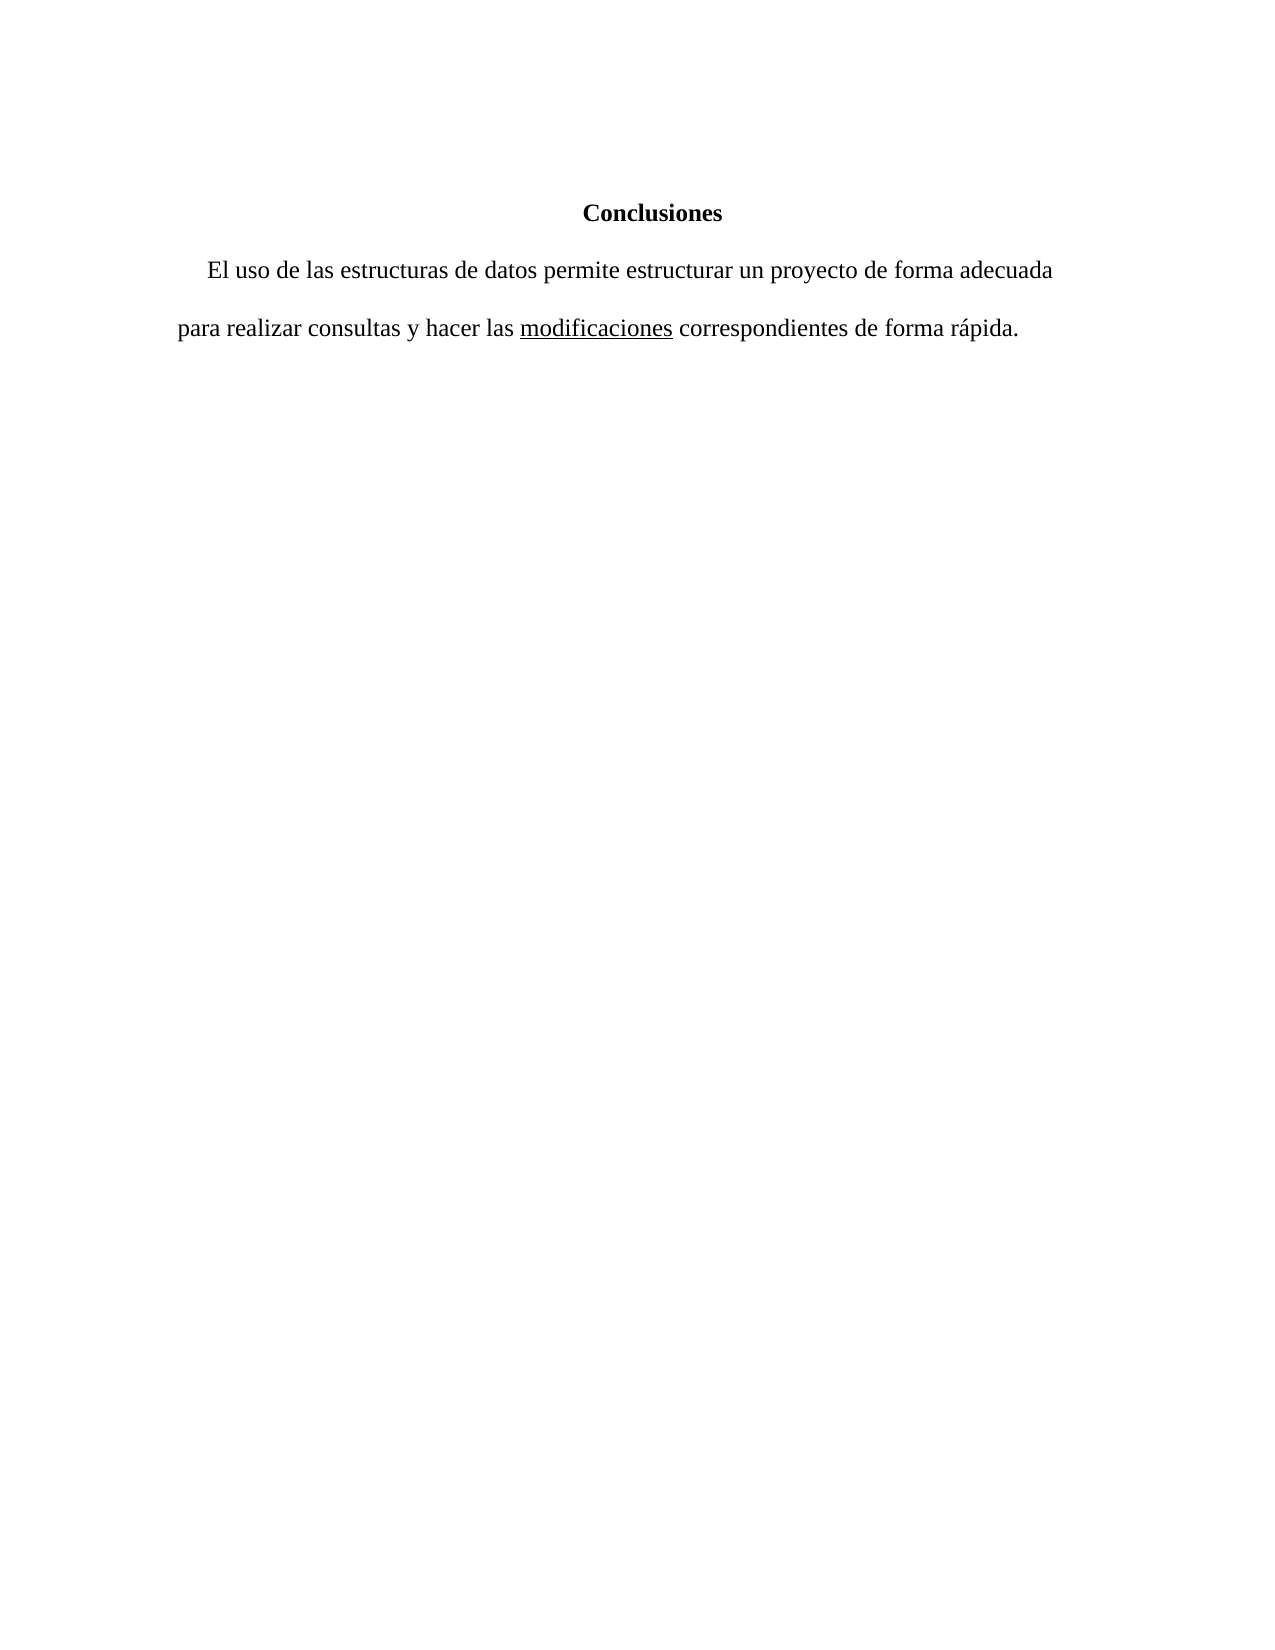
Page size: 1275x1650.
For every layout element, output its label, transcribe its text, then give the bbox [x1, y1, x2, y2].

text El uso de las estructuras de datos permite estructurar un proyecto de forma adecuada para realizar consultas y hacer las modificaciones correspondientes de forma rápida. [177, 255, 1098, 341]
subtitle Conclusiones [177, 198, 1098, 226]
